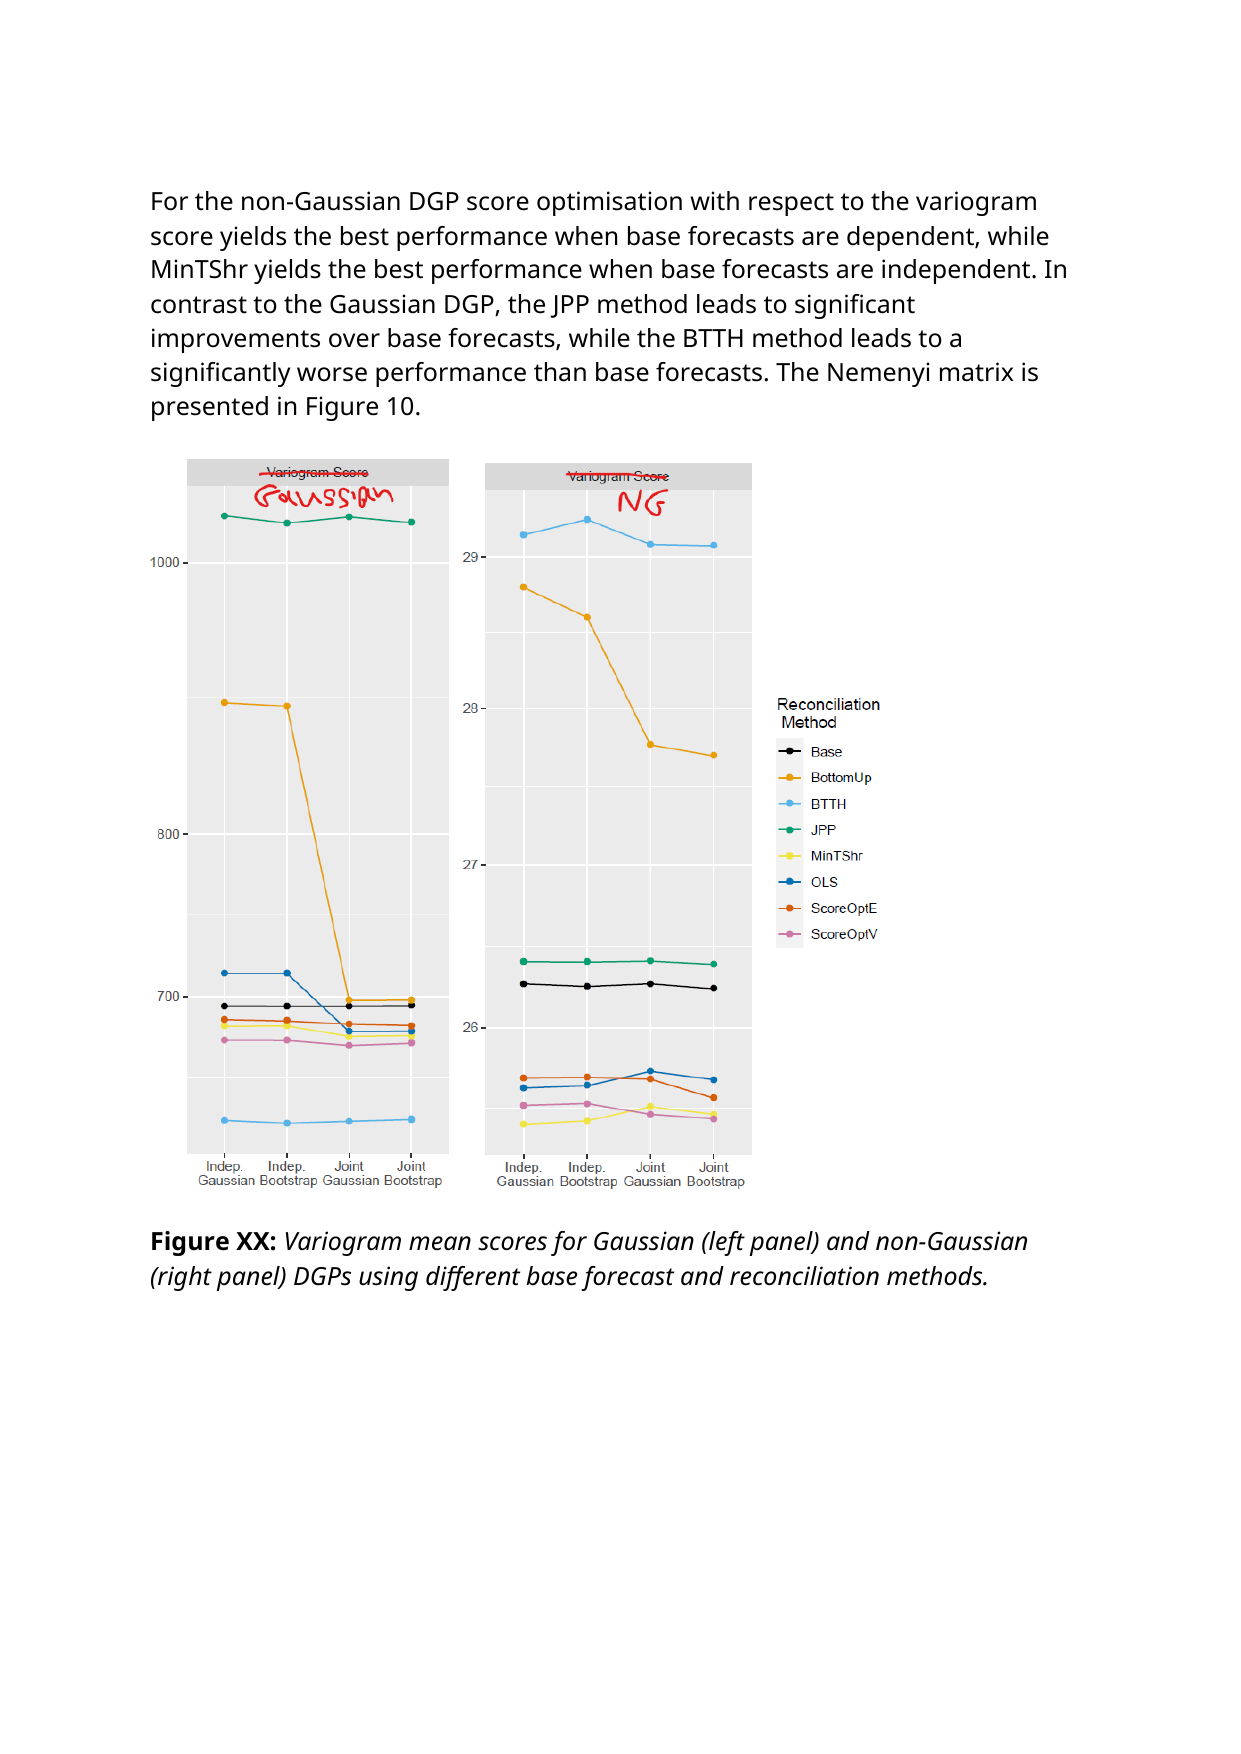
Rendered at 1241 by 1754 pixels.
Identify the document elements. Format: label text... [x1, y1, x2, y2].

text For the non-Gaussian DGP score optimisation with respect to the variogram score yields the best performance when base forecasts are dependent, while MinTShr yields the best performance when base forecasts are independent. In contrast to the Gaussian DGP, the JPP method leads to significant improvements over base forecasts, while the BTTH method leads to a significantly worse performance than base forecasts. The Nemenyi matrix is presented in Figure 10. [150, 184, 1090, 422]
picture [150, 456, 458, 1190]
text Figure XX: Variogram mean scores for Gaussian (left panel) and non-Gaussian (right panel) DGPs using different base forecast and reconciliation methods. [150, 1224, 1090, 1292]
picture [463, 459, 884, 1190]
